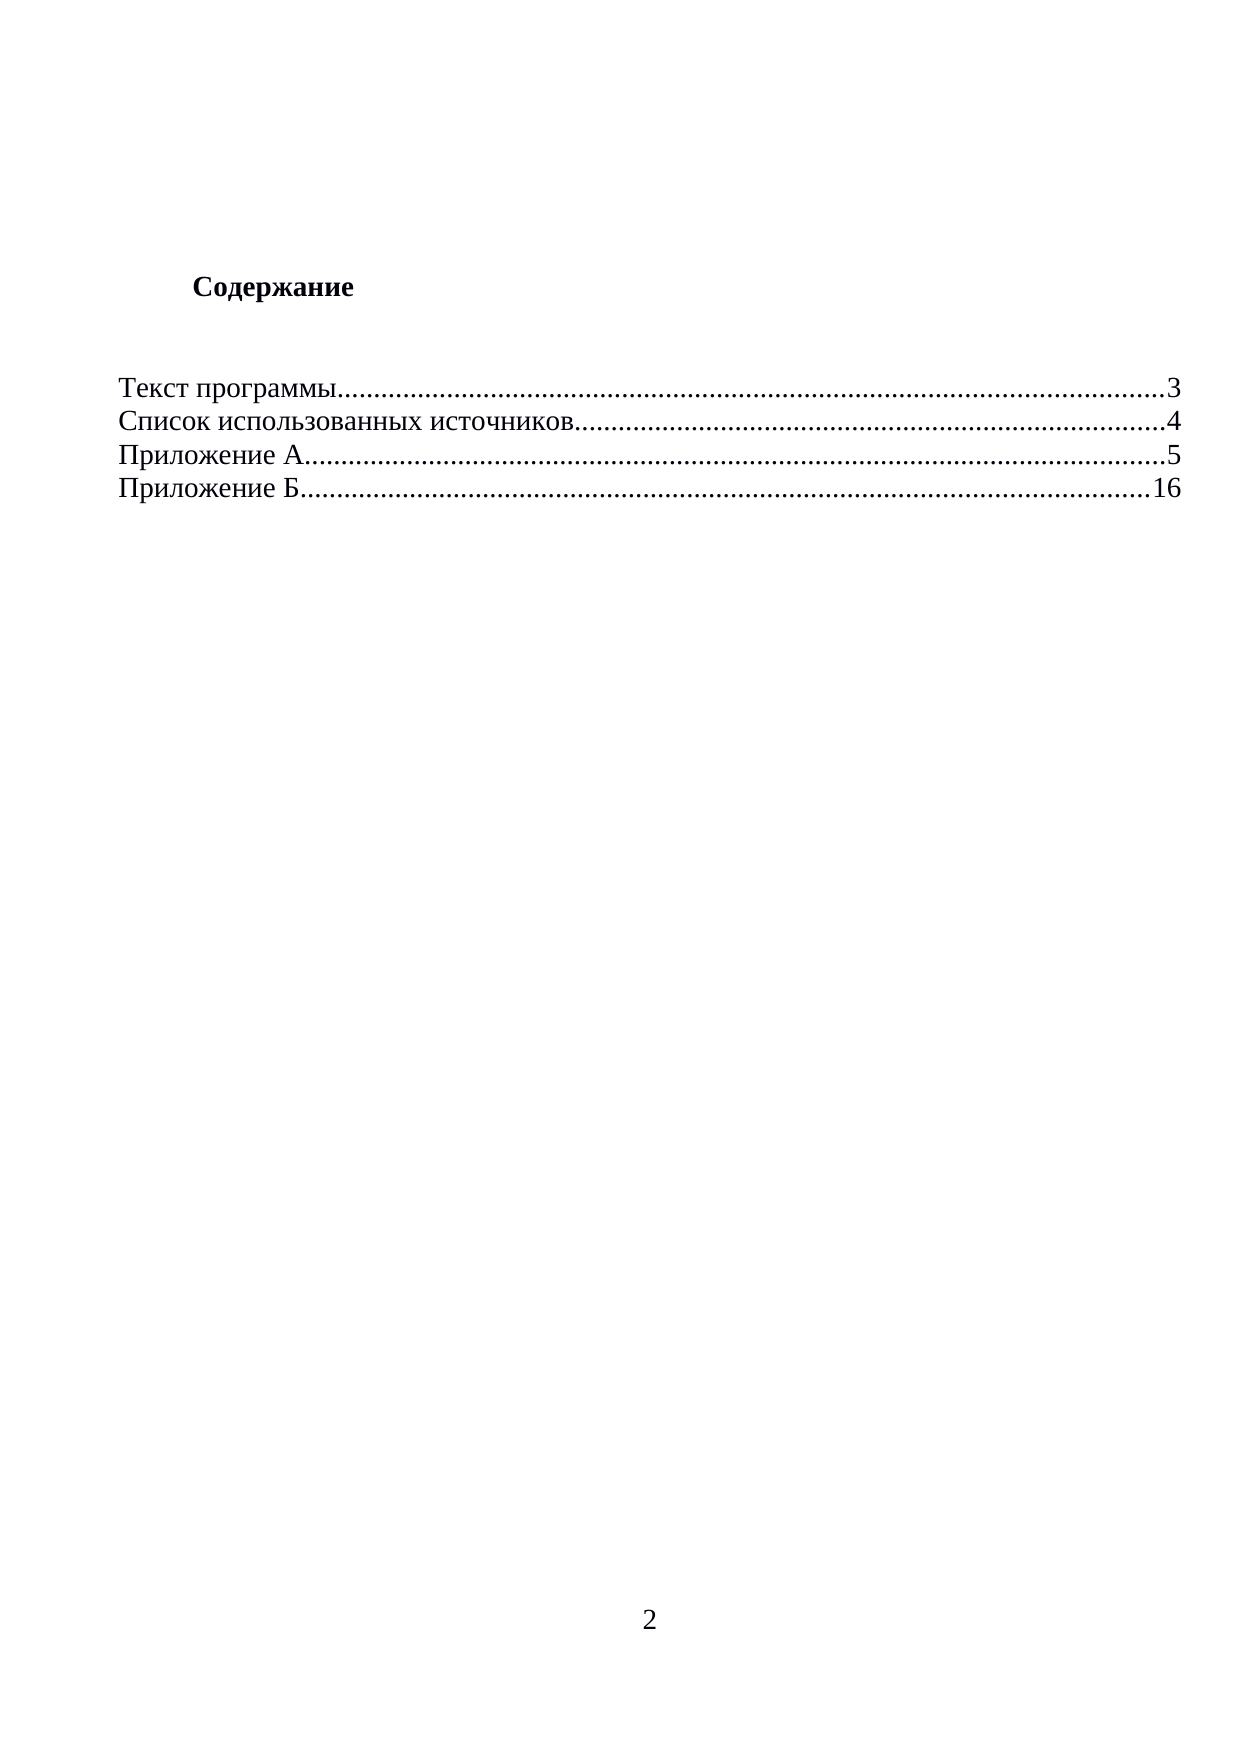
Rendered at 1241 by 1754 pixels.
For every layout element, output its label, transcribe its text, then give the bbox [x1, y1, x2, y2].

text Приложение Б 16 [118, 470, 1181, 504]
text Список использованных источников 4 [118, 403, 1181, 437]
text Текст программы 3 [118, 370, 1181, 403]
text Приложение А 5 [118, 437, 1181, 470]
text Содержание [118, 269, 1181, 303]
